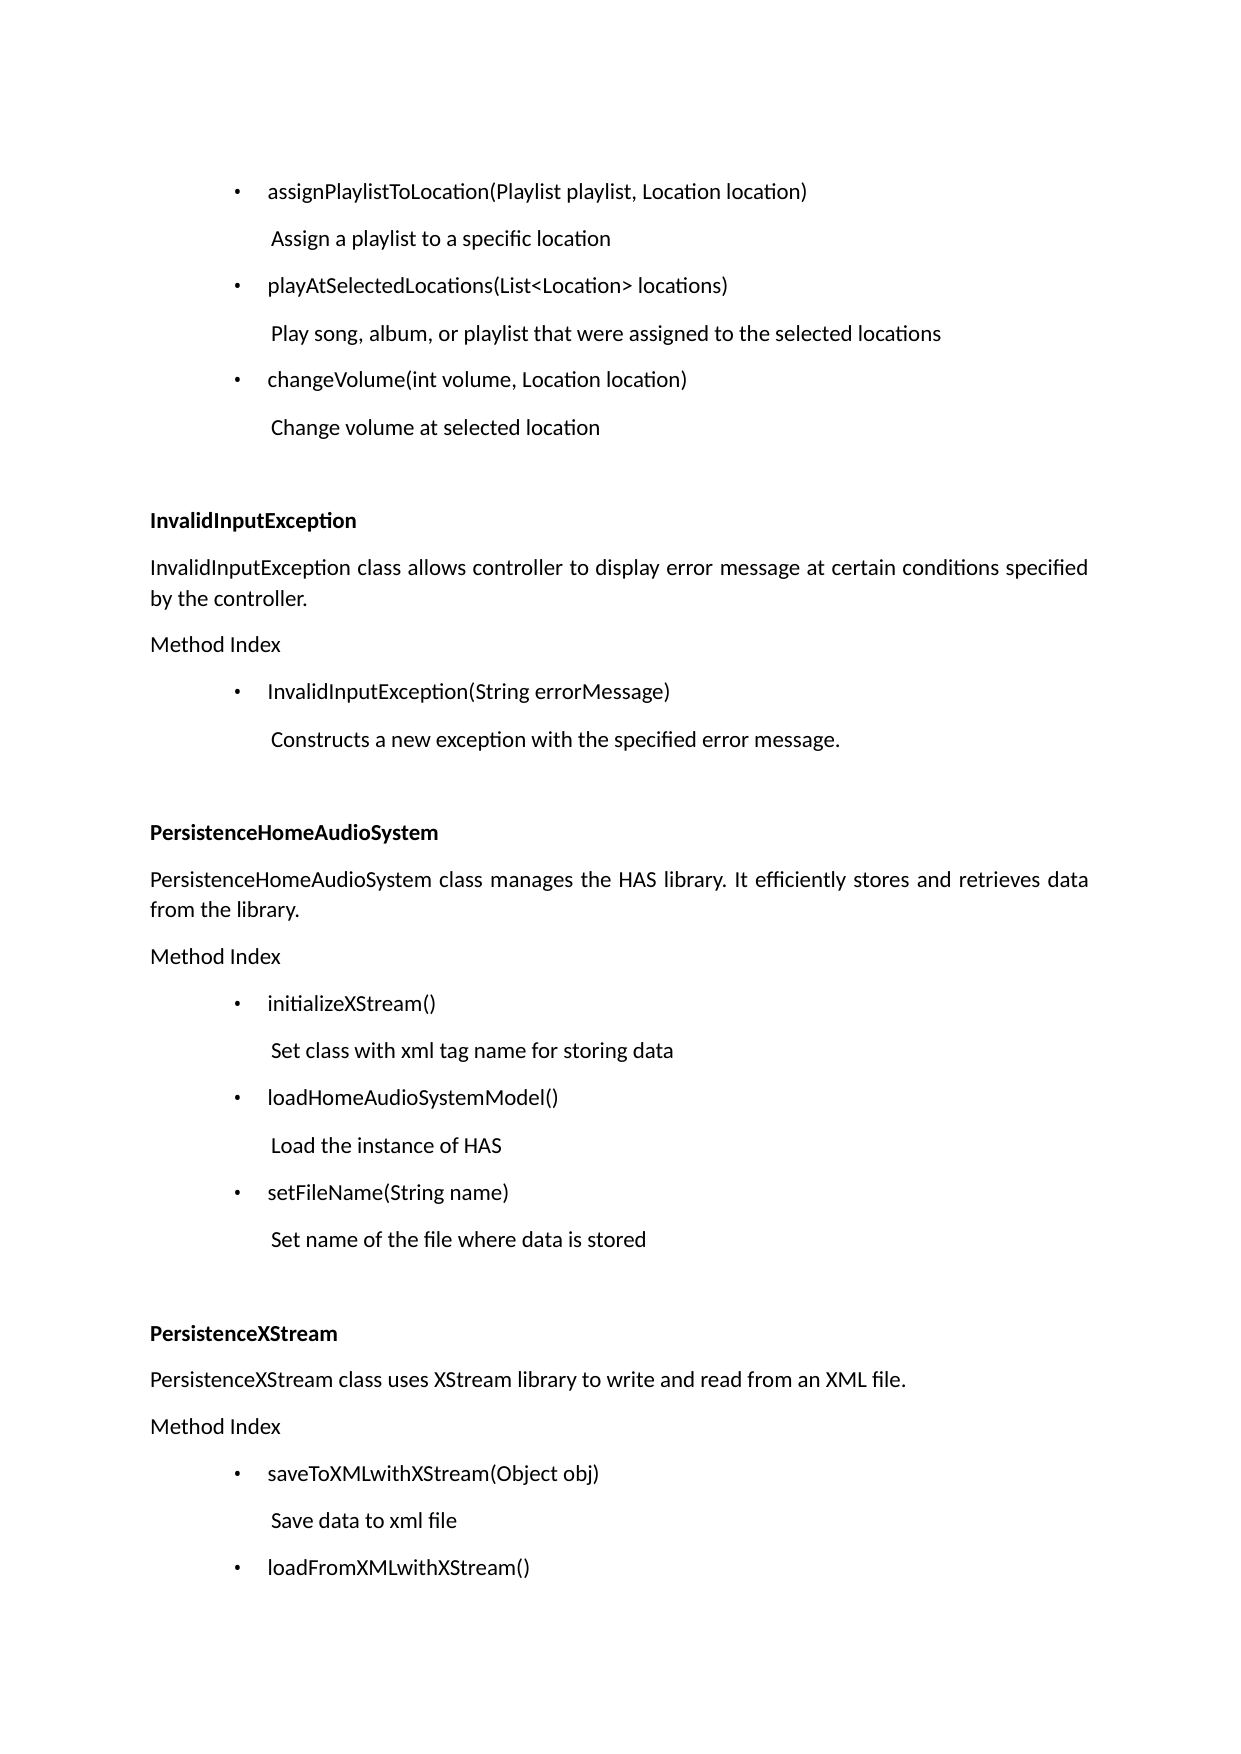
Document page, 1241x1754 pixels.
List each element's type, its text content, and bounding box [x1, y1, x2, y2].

list Change volume at selected location [271, 413, 1090, 441]
text PersistenceXStream class uses XStream library to write and read from an XML file. [150, 1366, 1090, 1393]
text PersistenceHomeAudioSystem [150, 818, 1090, 846]
list setFileName(String name) [233, 1178, 1090, 1206]
list Save data to xml file [271, 1507, 1090, 1534]
list Set name of the file where data is stored [271, 1225, 1090, 1253]
list Assign a playlist to a specific location [271, 224, 1090, 252]
text InvalidInputException class allows controller to display error message at certain conditions specified by the controller. [150, 553, 1090, 612]
text InvalidInputException [150, 507, 1090, 534]
list changeVolume(int volume, Location location) [233, 366, 1090, 394]
list initializeXStream() [233, 989, 1090, 1018]
list Set class with xml tag name for storing data [271, 1037, 1090, 1064]
list InvalidInputException(String errorMessage) [233, 677, 1090, 706]
list Play song, album, or playlist that were assigned to the selected locations [271, 319, 1090, 347]
text PersistenceXStream [150, 1319, 1090, 1347]
text Method Index [150, 1412, 1090, 1440]
list saveToXMLwithXStream(Object obj) [233, 1459, 1090, 1488]
list loadHomeAudioSystemModel() [233, 1083, 1090, 1112]
list loadFromXMLwithXStream() [233, 1553, 1090, 1582]
list Load the instance of HAS [271, 1131, 1090, 1159]
text PersistenceHomeAudioSystem class manages the HAS library. It efficiently stores and retrieves data from the library. [150, 865, 1090, 923]
list Constructs a new exception with the specified error message. [271, 725, 1090, 753]
list assignPlaylistToLocation(Playlist playlist, Location location) [233, 177, 1090, 206]
text Method Index [150, 942, 1090, 970]
list playAtSelectedLocations(List<Location> locations) [233, 271, 1090, 300]
text Method Index [150, 631, 1090, 658]
